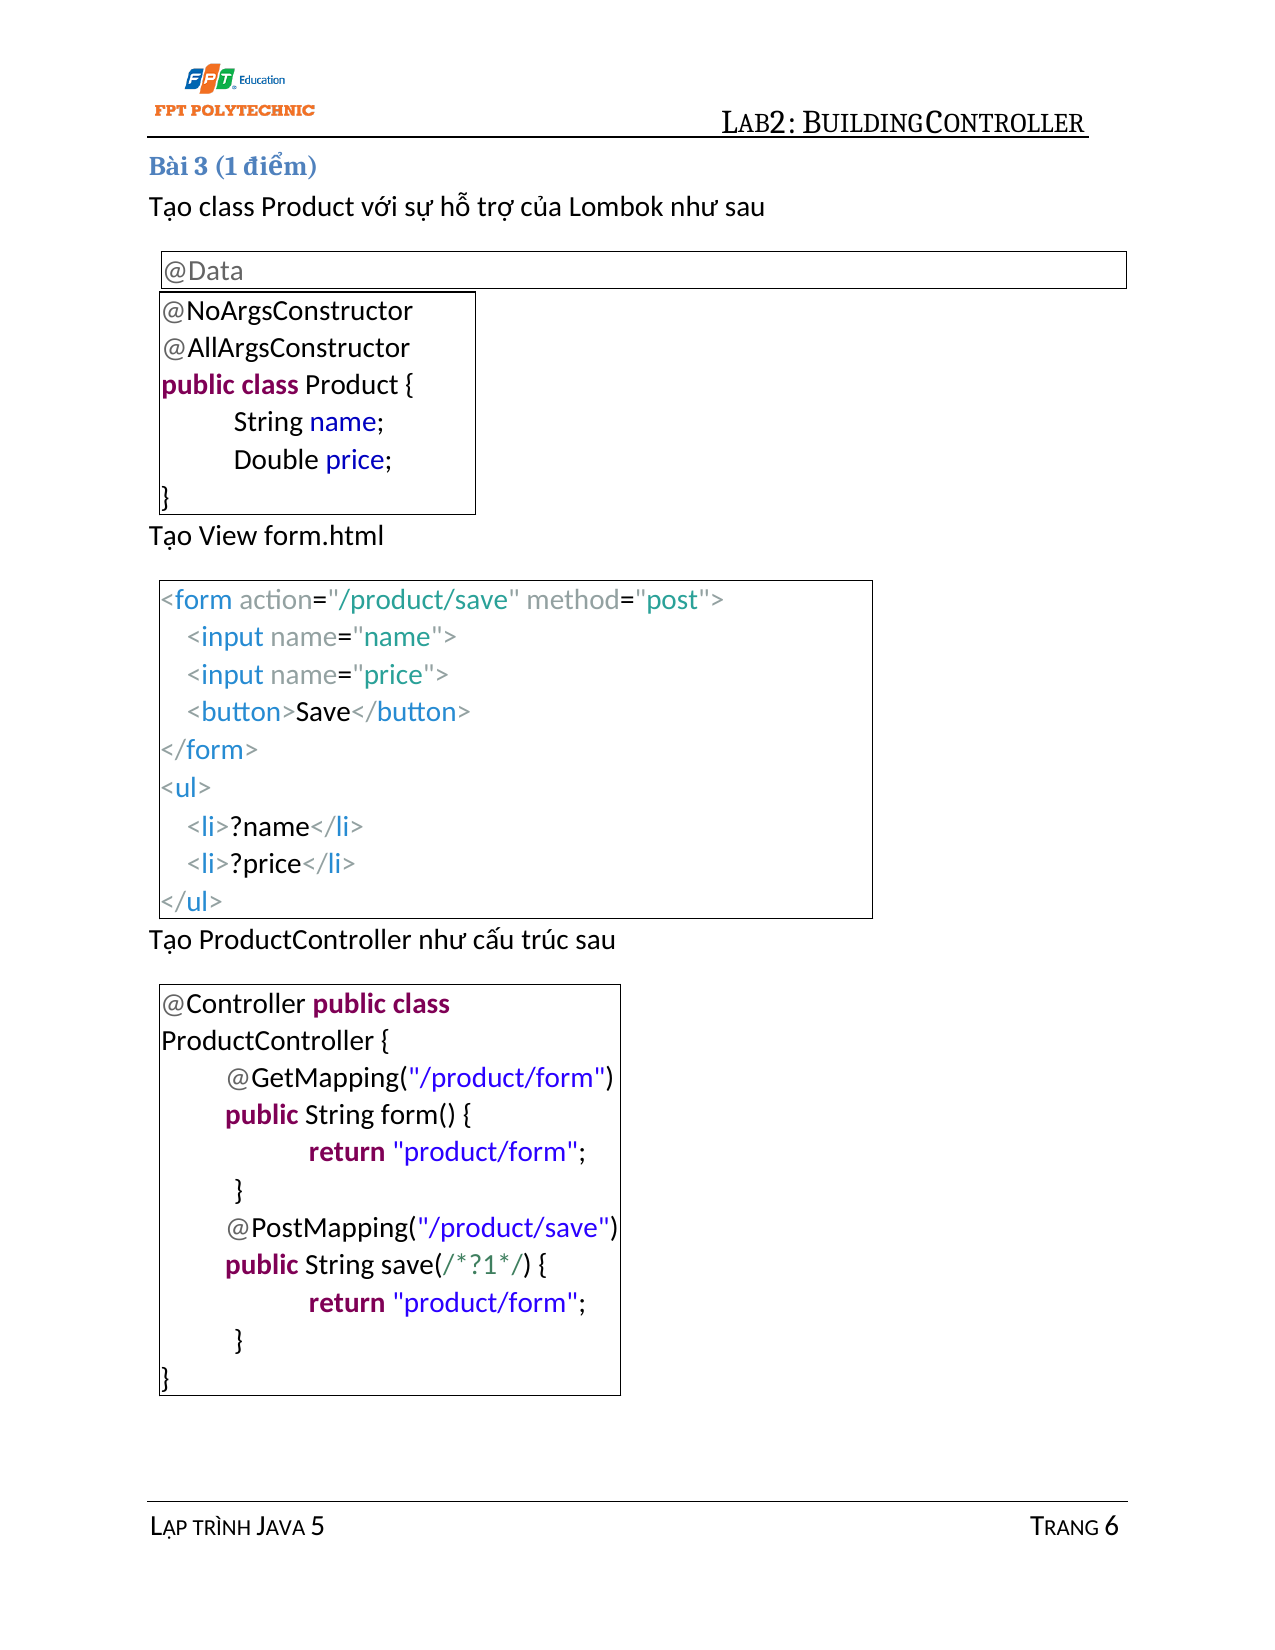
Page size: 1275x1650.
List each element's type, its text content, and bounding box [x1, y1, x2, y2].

subtitle Bài 3 (1 điểm) [148, 151, 1126, 182]
text <ul> [160, 768, 872, 805]
text @GetMapping("/product/form") public String form() { [160, 1058, 620, 1131]
text String name; [160, 402, 475, 439]
text Tạo class Product với sự hỗ trợ của Lombok như sau [148, 188, 1126, 224]
text </form> [160, 730, 872, 767]
text @NoArgsConstructor @AllArgsConstructor public class Product { [160, 293, 475, 401]
picture [149, 56, 320, 128]
text <form action="/product/save" method="post"> [160, 581, 872, 617]
text @PostMapping("/product/save") public String save(/*?1*/) { [160, 1208, 620, 1282]
text Tạo ProductController như cấu trúc sau [148, 921, 1126, 957]
text } [160, 1359, 620, 1395]
text @Data [162, 252, 1126, 288]
text <input name="price"> [160, 655, 872, 691]
text <button>Save</button> [160, 692, 872, 729]
text } [160, 478, 475, 514]
text <li>?name</li> [160, 807, 872, 843]
text <li>?price</li> [160, 844, 872, 881]
text } [160, 1321, 620, 1358]
text Tạo View form.html [148, 517, 1126, 553]
text return "product/form"; [160, 1283, 620, 1319]
text Double price; [160, 440, 475, 477]
text </ul> [160, 882, 872, 918]
text <input name="name"> [160, 617, 872, 654]
text } [160, 1171, 620, 1207]
text return "product/form"; [160, 1132, 620, 1169]
text @Controller public class ProductController { [160, 985, 620, 1057]
